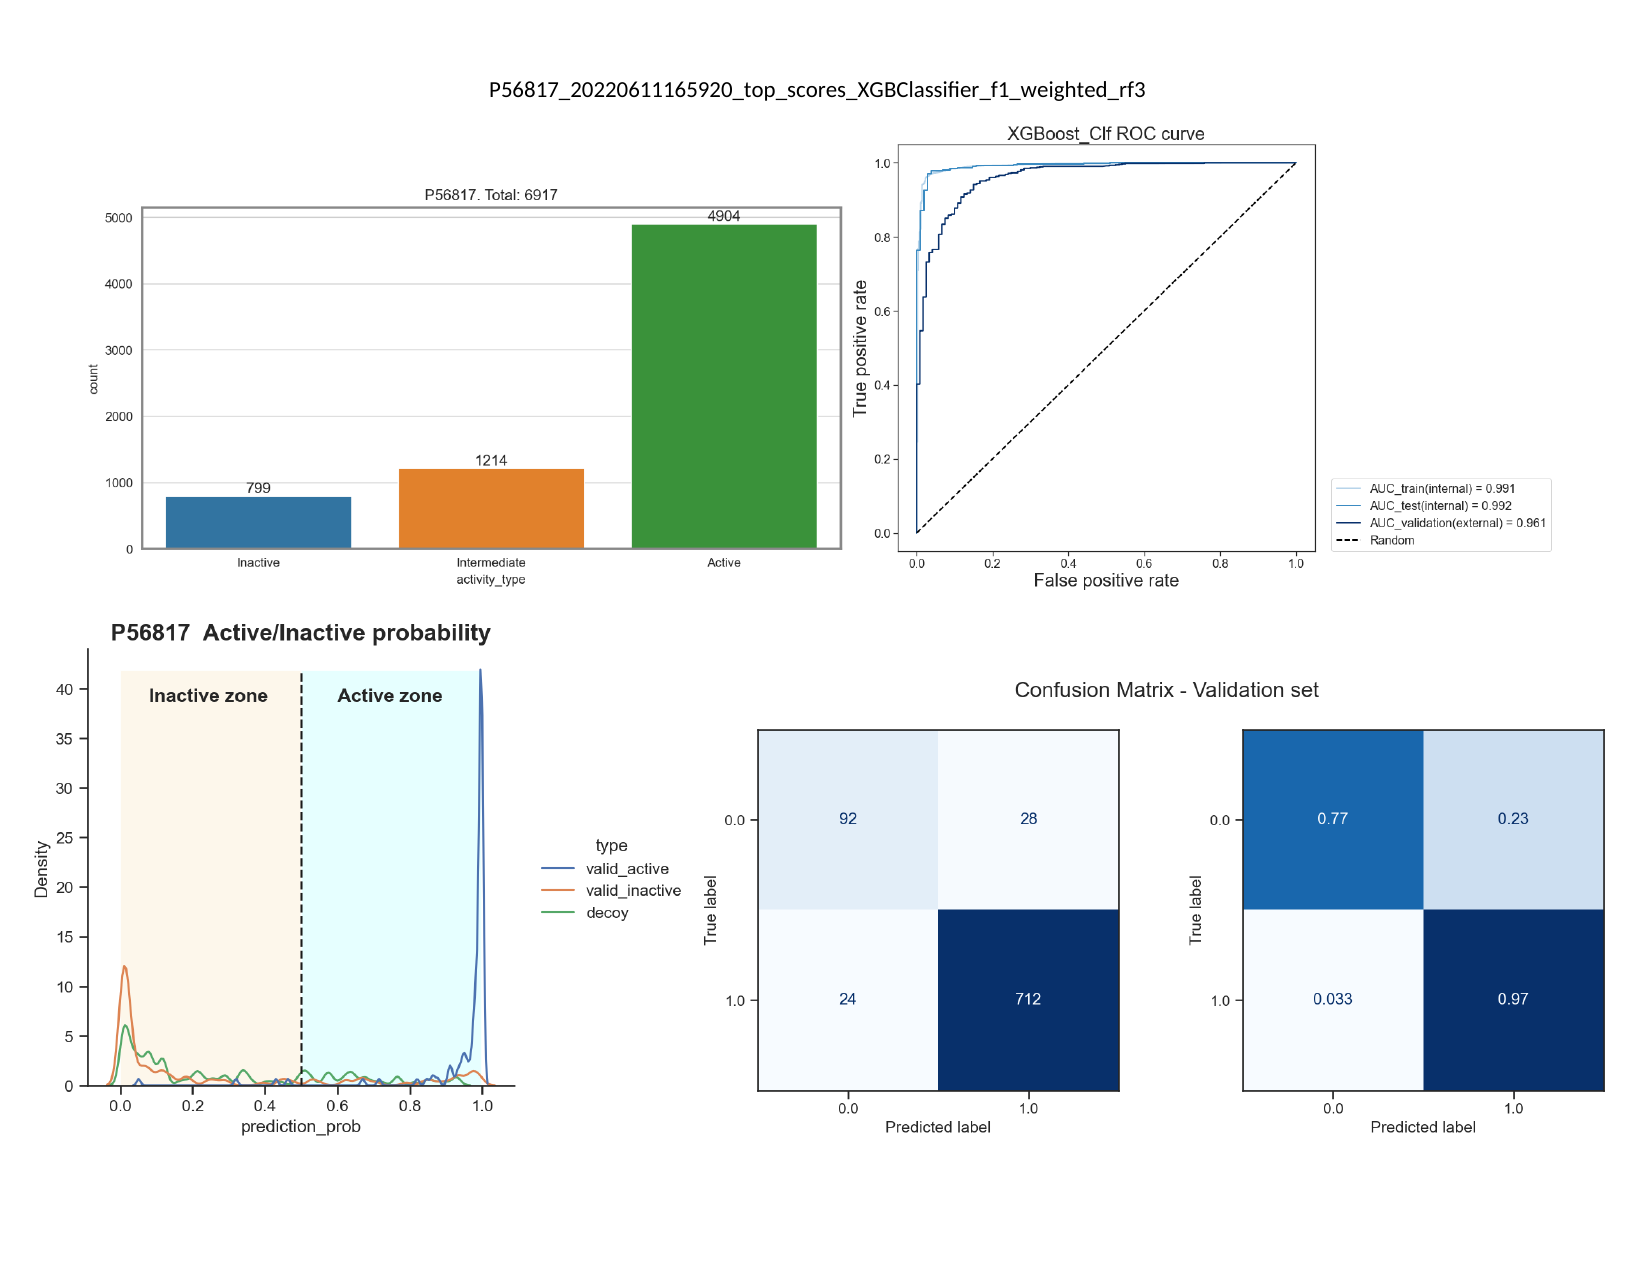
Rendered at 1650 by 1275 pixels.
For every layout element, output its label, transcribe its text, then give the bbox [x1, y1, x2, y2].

picture [79, 121, 1556, 595]
text P56817_20220611165920_top_scores_XGBClassifier_f1_weighted_rf3 [15, 75, 1620, 103]
picture [23, 613, 1613, 1145]
